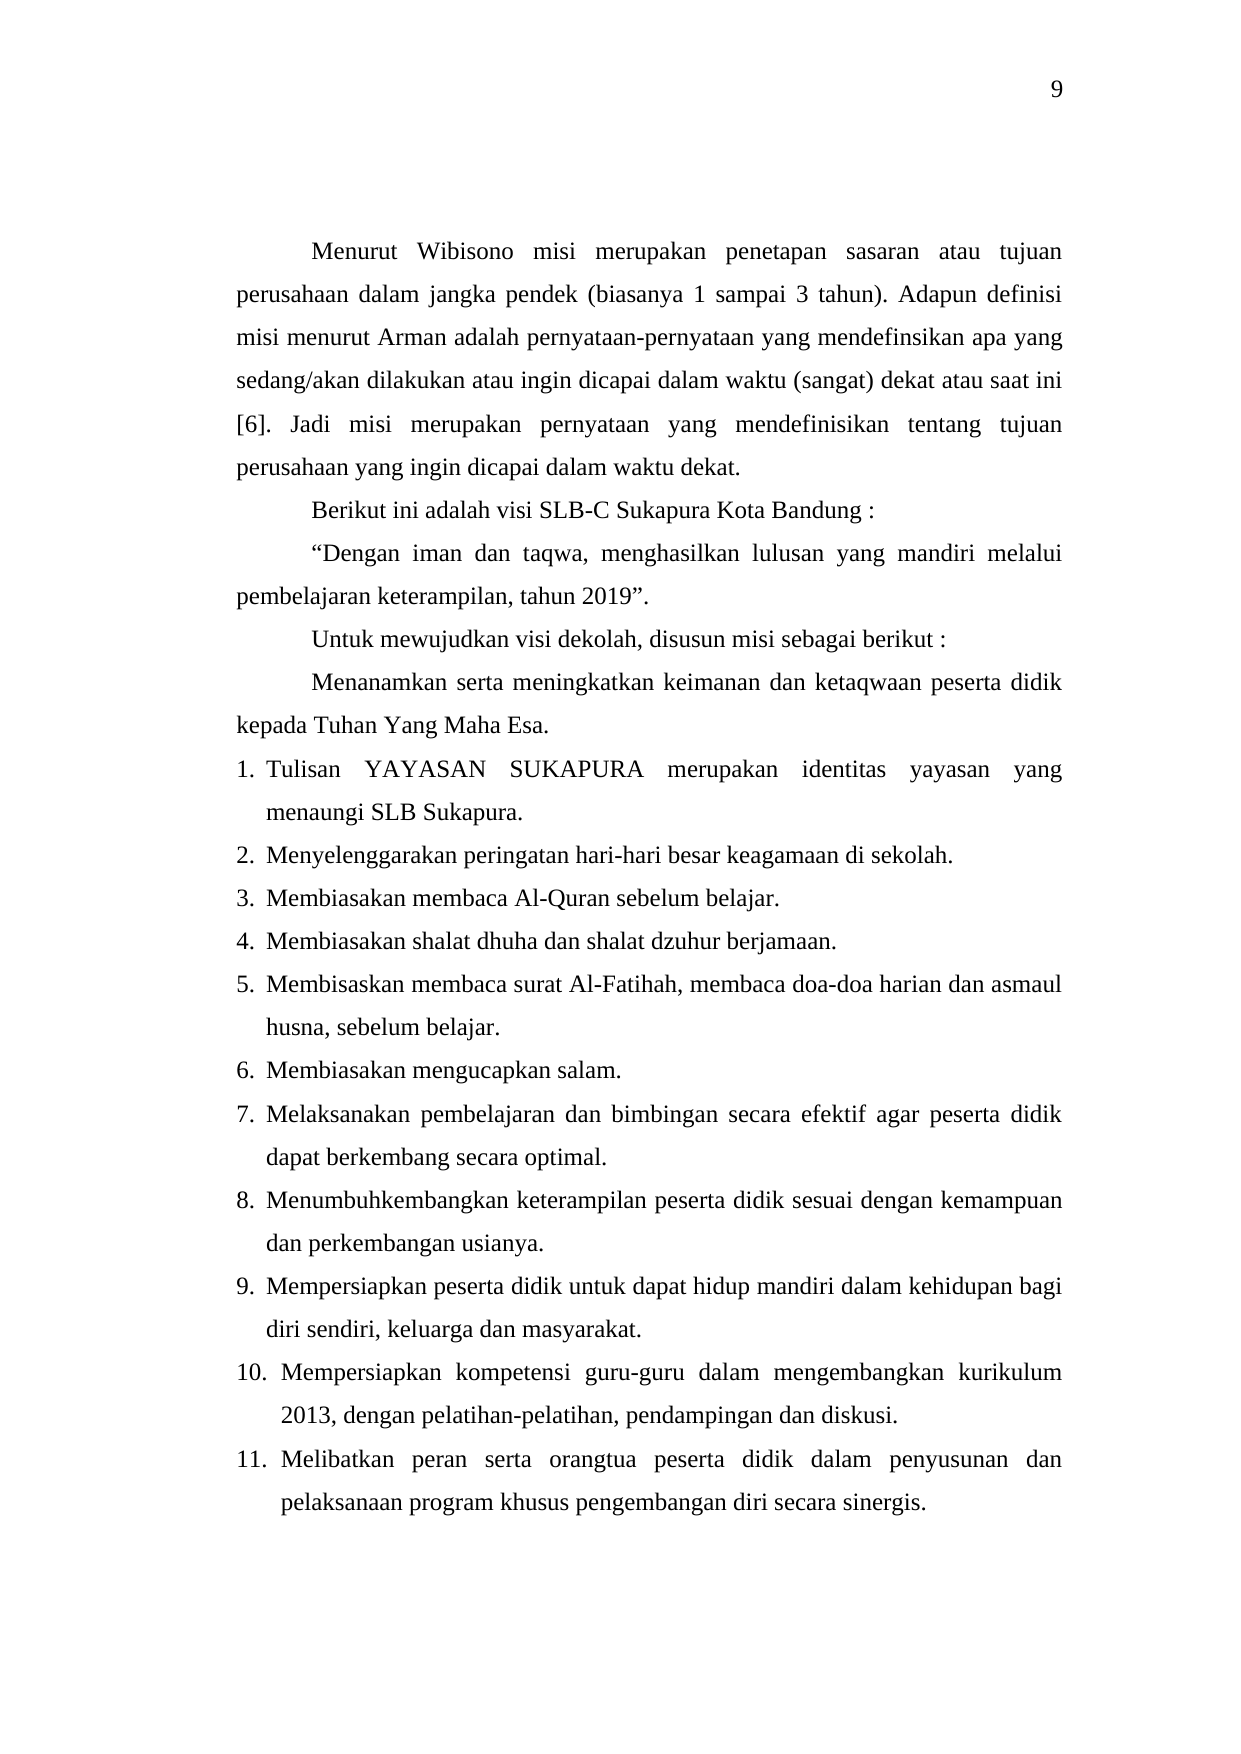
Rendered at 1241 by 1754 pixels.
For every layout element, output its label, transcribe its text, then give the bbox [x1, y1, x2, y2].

text Menanamkan serta meningkatkan keimanan dan ketaqwaan peserta didik kepada Tuhan Yang Maha Esa. [236, 667, 1063, 739]
list Melaksanakan pembelajaran dan bimbingan secara efektif agar peserta didik dapat berkembang secara optimal. [236, 1099, 1063, 1171]
list Membiasakan shalat dhuha dan shalat dzuhur berjamaan. [236, 926, 1063, 955]
list Mempersiapkan kompetensi guru-guru dalam mengembangkan kurikulum 2013, dengan pelatihan-pelatihan, pendampingan dan diskusi. [236, 1357, 1063, 1429]
list Menyelenggarakan peringatan hari-hari besar keagamaan di sekolah. [236, 840, 1063, 869]
text Untuk mewujudkan visi dekolah, disusun misi sebagai berikut : [236, 624, 1063, 653]
list Mempersiapkan peserta didik untuk dapat hidup mandiri dalam kehidupan bagi diri sendiri, keluarga dan masyarakat. [236, 1271, 1063, 1343]
list Membiasakan mengucapkan salam. [236, 1056, 1063, 1084]
text Berikut ini adalah visi SLB-C Sukapura Kota Bandung : [236, 495, 1063, 524]
list Melibatkan peran serta orangtua peserta didik dalam penyusunan dan pelaksanaan program khusus pengembangan diri secara sinergis. [236, 1444, 1063, 1516]
list Membiasakan membaca Al-Quran sebelum belajar. [236, 883, 1063, 912]
list Menumbuhkembangkan keterampilan peserta didik sesuai dengan kemampuan dan perkembangan usianya. [236, 1185, 1063, 1257]
list Membisaskan membaca surat Al-Fatihah, membaca doa-doa harian dan asmaul husna, sebelum belajar. [236, 969, 1063, 1041]
list Tulisan YAYASAN SUKAPURA merupakan identitas yayasan yang menaungi SLB Sukapura. [236, 754, 1063, 826]
text Menurut Wibisono misi merupakan penetapan sasaran atau tujuan perusahaan dalam jangka pendek (biasanya 1 sampai 3 tahun). Adapun definisi misi menurut Arman adalah pernyataan-pernyataan yang mendefinsikan apa yang sedang/akan dilakukan atau ingin dicapai dalam waktu (sangat) dekat atau saat ini . Jadi misi merupakan pernyataan yang mendefinisikan tentang tujuan perusahaan yang ingin dicapai dalam waktu dekat. [236, 236, 1063, 481]
text “Dengan iman dan taqwa, menghasilkan lulusan yang mandiri melalui pembelajaran keterampilan, tahun 2019”. [236, 538, 1063, 610]
